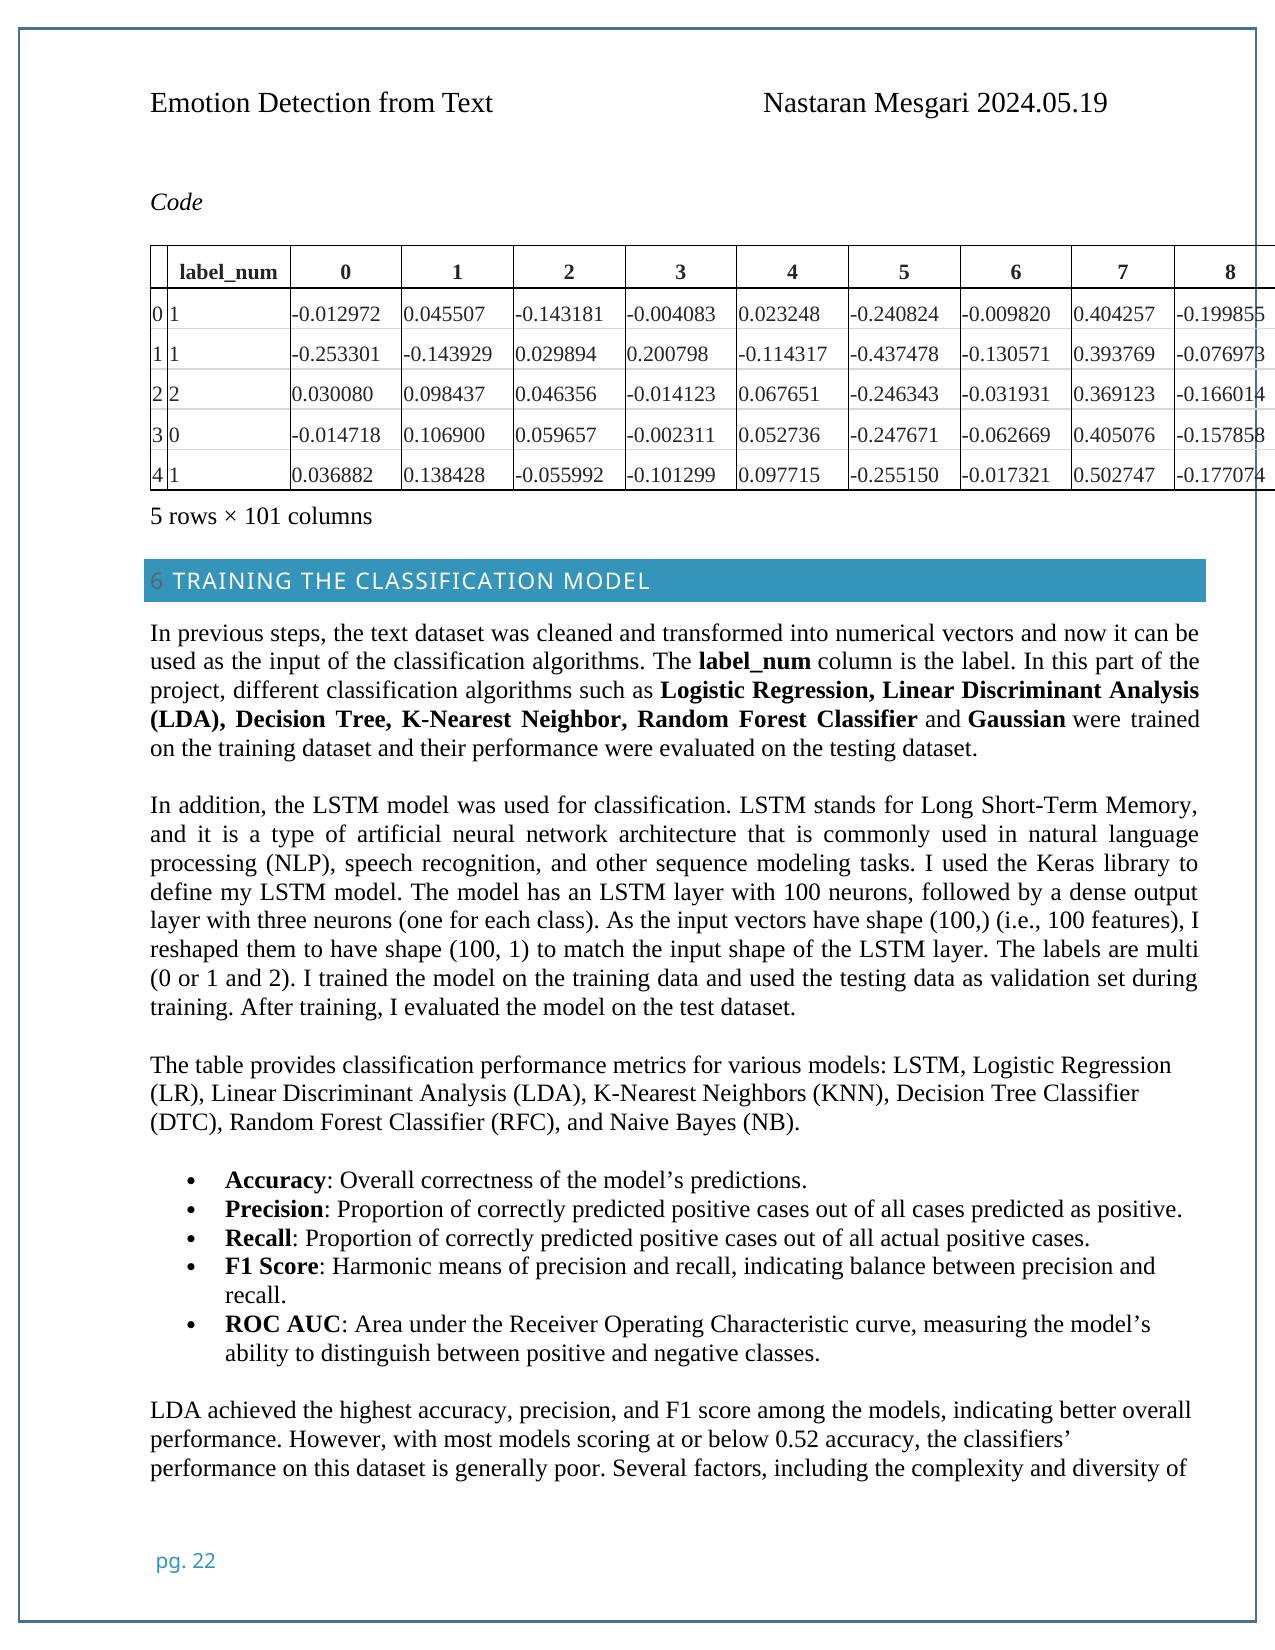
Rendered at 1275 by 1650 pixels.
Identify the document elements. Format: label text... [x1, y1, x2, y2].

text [150, 1396, 1200, 1482]
text 5 rows × 101 columns [150, 501, 1200, 529]
table_cell 1 [151, 329, 167, 368]
list F1 Score: Harmonic means of precision and recall, indicating balance between precision and recall. [187, 1251, 1200, 1309]
table_cell 0.393769 [1072, 329, 1174, 368]
text The table provides classification performance metrics for various models: LSTM, Logistic Regression (LR), Linear Discriminant Analysis (LDA), K-Nearest Neighbors (KNN), Decision Tree Classifier (DTC), Random Forest Classifier (RFC), and Naive Bayes (NB). [150, 1050, 1200, 1136]
table_cell 1 [168, 450, 290, 489]
table_cell 0.059657 [514, 410, 625, 448]
table_cell -0.437478 [849, 329, 960, 368]
table_cell 0.405076 [1072, 410, 1174, 448]
table_cell 0.369123 [1072, 370, 1174, 408]
table_cell 2 [168, 370, 290, 408]
table_cell -0.253301 [291, 329, 401, 368]
table_cell 0.045507 [402, 289, 513, 328]
table_cell 2 [151, 370, 167, 408]
table_cell -0.177074 [1175, 450, 1275, 489]
table_cell 0.097715 [737, 450, 848, 489]
table_cell -0.012972 [291, 289, 401, 328]
table_header 2 [514, 246, 625, 287]
table_cell -0.101299 [626, 450, 736, 489]
table_cell -0.255150 [849, 450, 960, 489]
table_cell -0.017321 [961, 450, 1071, 489]
table_cell -0.014123 [626, 370, 736, 408]
table_cell -0.199855 [1175, 289, 1275, 328]
table_header [151, 246, 167, 287]
table_cell -0.246343 [849, 370, 960, 408]
table_header 3 [626, 246, 736, 287]
table_cell -0.143181 [514, 289, 625, 328]
table_header 0 [291, 246, 401, 287]
table_header 6 [961, 246, 1071, 287]
table_header label_num [168, 246, 290, 287]
subtitle 6 Training the Classification Model [150, 565, 1200, 596]
table_cell 0.138428 [402, 450, 513, 489]
table_cell 0.023248 [737, 289, 848, 328]
table_cell 3 [151, 410, 167, 448]
table_cell 0.046356 [514, 370, 625, 408]
table_cell -0.002311 [626, 410, 736, 448]
table_cell -0.166014 [1175, 370, 1275, 408]
table_header 4 [737, 246, 848, 287]
table_cell -0.004083 [626, 289, 736, 328]
table_header 7 [1072, 246, 1174, 287]
table_cell 0.030080 [291, 370, 401, 408]
table_cell -0.009820 [961, 289, 1071, 328]
table_cell 0.036882 [291, 450, 401, 489]
table_cell -0.062669 [961, 410, 1071, 448]
table_cell -0.247671 [849, 410, 960, 448]
table_cell -0.014718 [291, 410, 401, 448]
table_cell -0.055992 [514, 450, 625, 489]
table_cell -0.114317 [737, 329, 848, 368]
table_cell -0.240824 [849, 289, 960, 328]
table_cell 1 [168, 289, 290, 328]
table_cell -0.157858 [1175, 410, 1275, 448]
table_header 8 [1175, 246, 1275, 287]
table_cell -0.031931 [961, 370, 1071, 408]
table_cell 0 [168, 410, 290, 448]
table_cell 0.098437 [402, 370, 513, 408]
table_cell -0.076973 [1175, 329, 1275, 368]
list Accuracy: Overall correctness of the model’s predictions. [187, 1165, 1200, 1194]
text In previous steps, the text dataset was cleaned and transformed into numerical vectors and now it can be used as the input of the classification algorithms. The label_num column is the label. In this part of the project, different classification algorithms such as Logistic Regression, Linear Discriminant Analysis (LDA), Decision Tree, K-Nearest Neighbor, Random Forest Classifier and Gaussian were trained on the training dataset and their performance were evaluated on the testing dataset. [150, 618, 1200, 761]
table_cell 0 [151, 289, 167, 328]
table_cell 0.067651 [737, 370, 848, 408]
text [150, 158, 1200, 215]
table_cell 0.106900 [402, 410, 513, 448]
table_header 1 [402, 246, 513, 287]
table_cell 4 [151, 450, 167, 489]
table_header 5 [849, 246, 960, 287]
table_cell 0.200798 [626, 329, 736, 368]
table_cell 0.052736 [737, 410, 848, 448]
table_cell 0.502747 [1072, 450, 1174, 489]
table_cell -0.130571 [961, 329, 1071, 368]
table_cell 0.029894 [514, 329, 625, 368]
list Recall: Proportion of correctly predicted positive cases out of all actual positive cases. [187, 1223, 1200, 1251]
table_cell 0.404257 [1072, 289, 1174, 328]
list Precision: Proportion of correctly predicted positive cases out of all cases predicted as positive. [187, 1194, 1200, 1223]
table_cell 1 [168, 329, 290, 368]
text In addition, the LSTM model was used for classification. LSTM stands for Long Short-Term Memory, and it is a type of artificial neural network architecture that is commonly used in natural language processing (NLP), speech recognition, and other sequence modeling tasks. I used the Keras library to define my LSTM model. The model has an LSTM layer with 100 neurons, followed by a dense output layer with three neurons (one for each class). As the input vectors have shape (100,) (i.e., 100 features), I reshaped them to have shape (100, 1) to match the input shape of the LSTM layer. The labels are multi (0 or 1 and 2). I trained the model on the training data and used the testing data as validation set during training. After training, I evaluated the model on the test dataset. [150, 791, 1200, 1021]
table_cell -0.143929 [402, 329, 513, 368]
list ROC AUC: Area under the Receiver Operating Characteristic curve, measuring the model’s ability to distinguish between positive and negative classes. [187, 1309, 1200, 1366]
